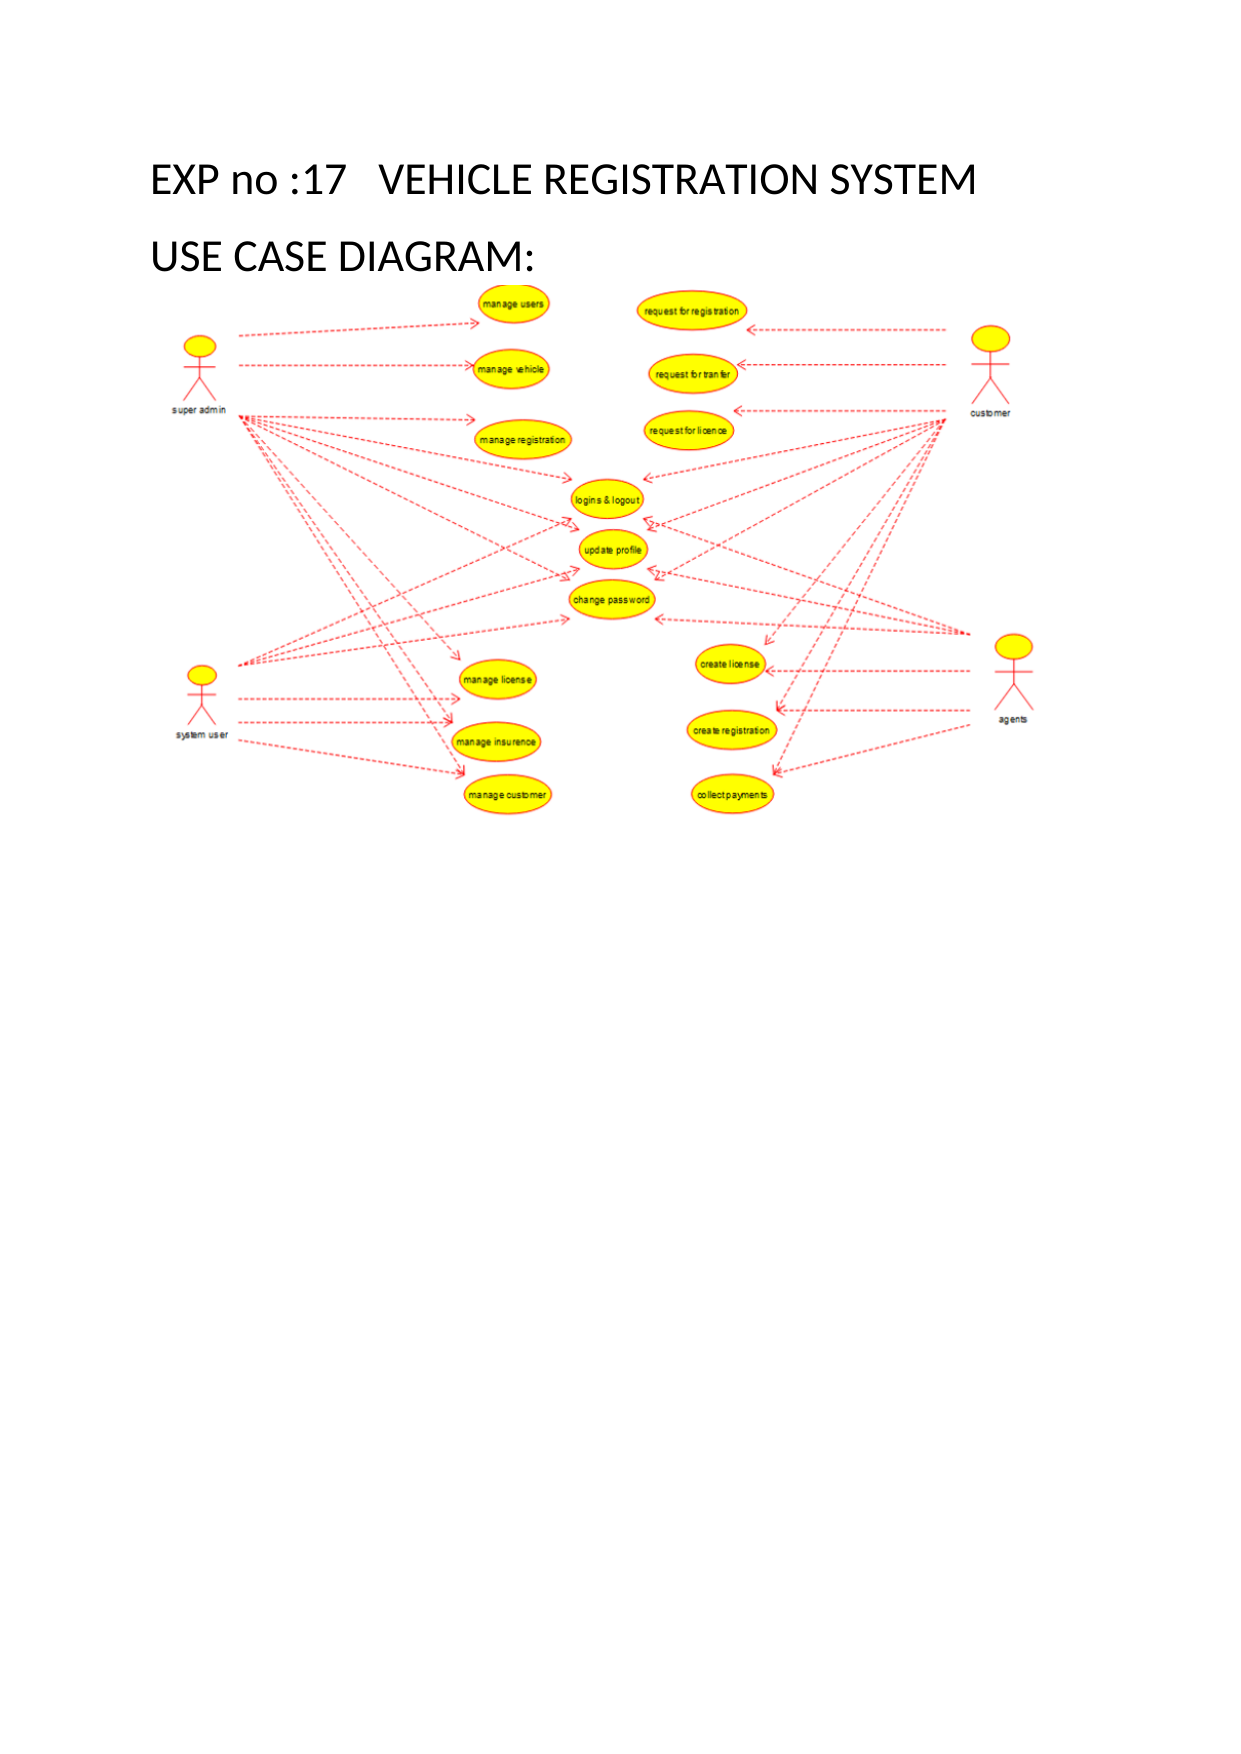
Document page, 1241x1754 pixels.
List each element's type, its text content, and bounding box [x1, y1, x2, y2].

picture [150, 285, 1091, 840]
text EXP no :17 VEHICLE REGISTRATION SYSTEM [150, 150, 1090, 206]
text USE CASE DIAGRAM: [150, 227, 1090, 285]
